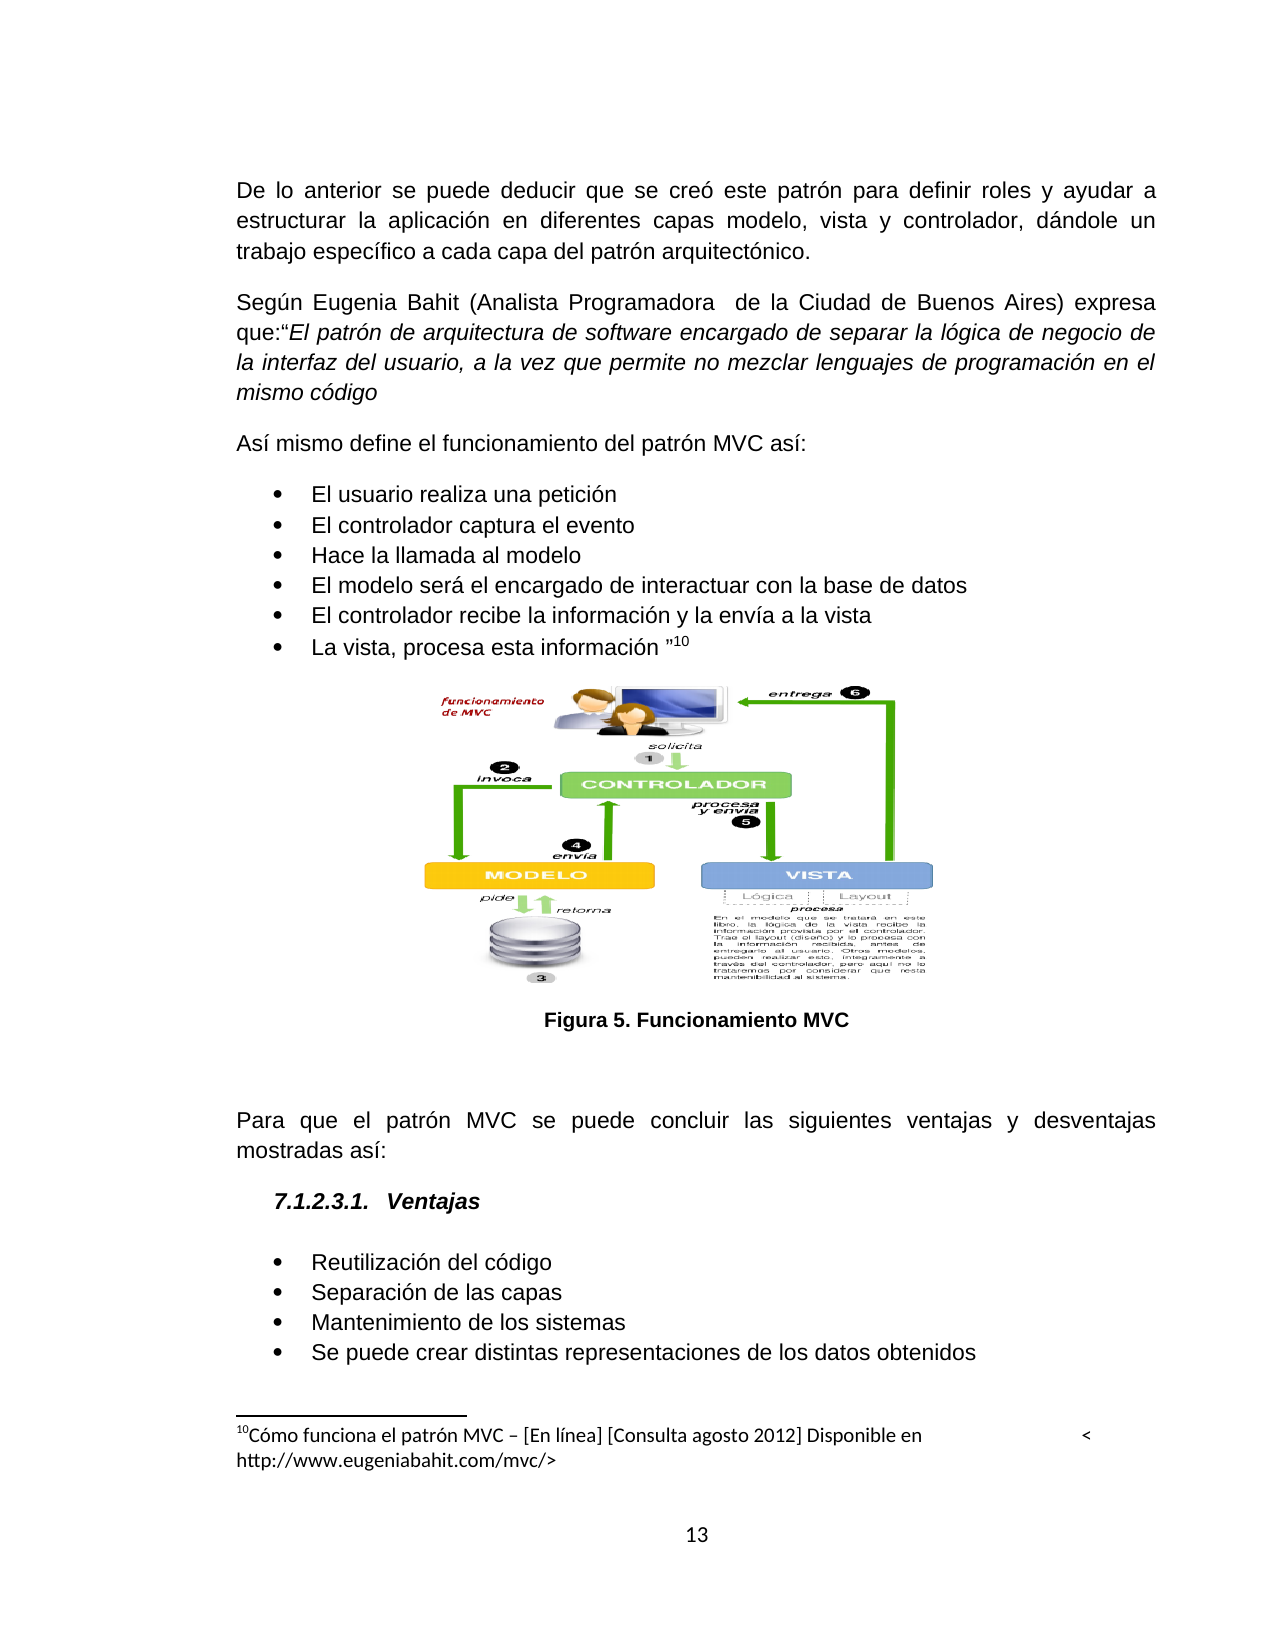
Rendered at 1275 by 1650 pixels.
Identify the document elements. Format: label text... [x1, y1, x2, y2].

list Ventajas [274, 1188, 1157, 1214]
picture [424, 686, 969, 983]
list Se puede crear distintas representaciones de los datos obtenidos [274, 1339, 1157, 1365]
text Figura 5. Funcionamiento MVC [236, 1007, 1157, 1031]
list El controlador captura el evento [274, 512, 1157, 538]
list Reutilización del código [274, 1248, 1157, 1275]
text De lo anterior se puede deducir que se creó este patrón para definir roles y ayudar a estructurar la aplicación en diferentes capas modelo, vista y controlador, dándole un trabajo específico a cada capa del patrón arquitectónico. [236, 177, 1157, 264]
text Para que el patrón MVC se puede concluir las siguientes ventajas y desventajas mostradas así: [236, 1107, 1157, 1163]
list La vista, procesa esta información ” [274, 632, 1157, 661]
list Mantenimiento de los sistemas [274, 1309, 1157, 1335]
text Así mismo define el funcionamiento del patrón MVC así: [236, 430, 1157, 457]
text Según Eugenia Bahit (Analista Programadora de la Ciudad de Buenos Aires) expresa que:“El patrón de arquitectura de software encargado de separar la lógica de negocio de la interfaz del usuario, a la vez que permite no mezclar lenguajes de programación en el mismo código [236, 289, 1157, 406]
list El usuario realiza una petición [274, 481, 1157, 508]
list El controlador recibe la información y la envía a la vista [274, 602, 1157, 628]
list Hace la llamada al modelo [274, 542, 1157, 568]
list Separación de las capas [274, 1279, 1157, 1305]
list El modelo será el encargado de interactuar con la base de datos [274, 572, 1157, 598]
